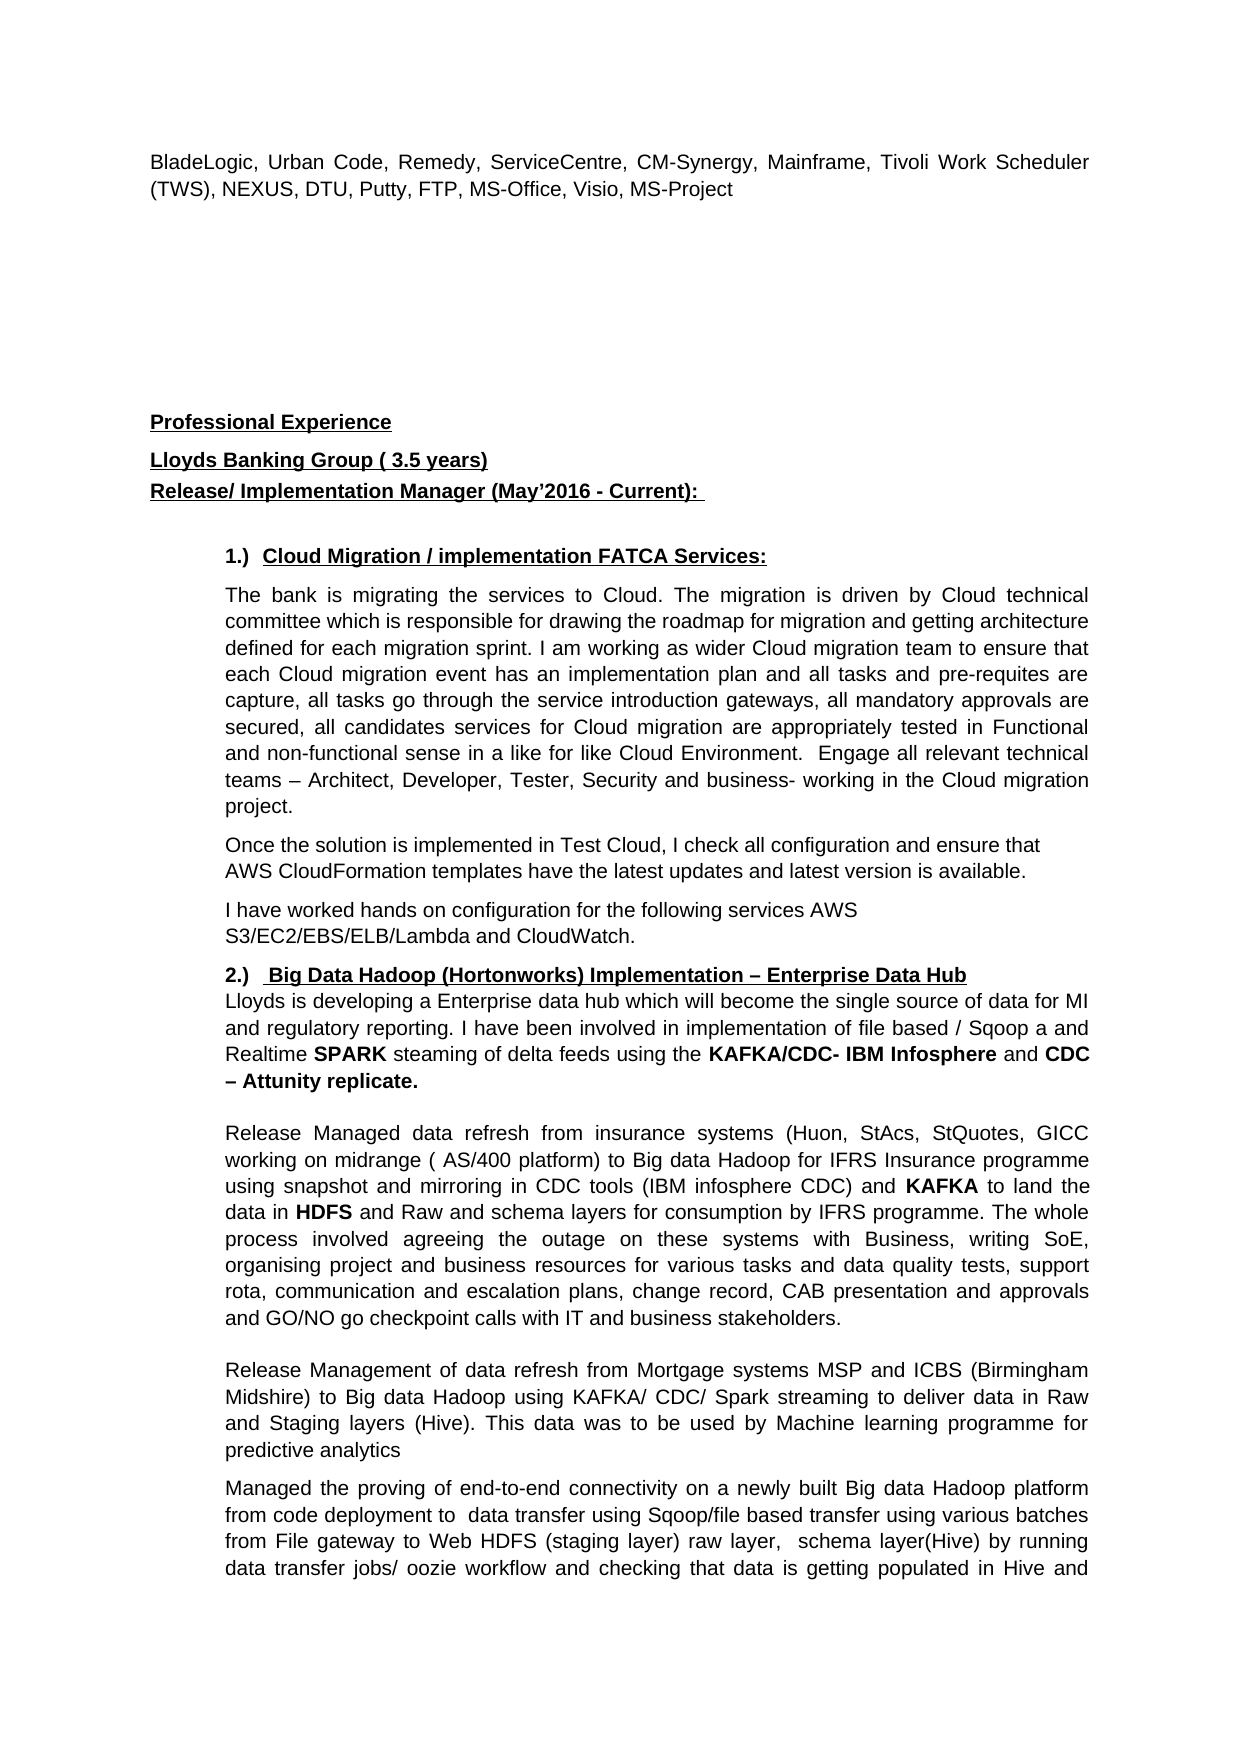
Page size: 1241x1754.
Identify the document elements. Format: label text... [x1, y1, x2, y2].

list Cloud Migration / implementation FATCA Services: [225, 544, 1090, 568]
subtitle Lloyds Banking Group ( 3.5 years) [150, 448, 1090, 472]
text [150, 150, 1090, 200]
text Once the solution is implemented in Test Cloud, I check all configuration and ensure that AWS CloudFormation templates have the latest updates and latest version is available. [225, 833, 1090, 883]
list Big Data Hadoop (Hortonworks) Implementation – Enterprise Data Hub [225, 963, 1090, 987]
list Lloyds is developing a Enterprise data hub which will become the single source of data for MI and regulatory reporting. I have been involved in implementation of file based / Sqoop a and Realtime SPARK steaming of delta feeds using the KAFKA/CDC- IBM Infosphere and CDC – Attunity replicate. [225, 989, 1090, 1092]
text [225, 1476, 1090, 1579]
text The bank is migrating the services to Cloud. The migration is driven by Cloud technical committee which is responsible for drawing the roadmap for migration and getting architecture defined for each migration sprint. I am working as wider Cloud migration team to ensure that each Cloud migration event has an implementation plan and all tasks and pre-requites are capture, all tasks go through the service introduction gateways, all mandatory approvals are secured, all candidates services for Cloud migration are appropriately tested in Functional and non-functional sense in a like for like Cloud Environment. Engage all relevant technical teams – Architect, Developer, Tester, Security and business- working in the Cloud migration project. [225, 583, 1090, 818]
text Professional Experience [150, 409, 1090, 433]
text I have worked hands on configuration for the following services AWS S3/EC2/EBS/ELB/Lambda and CloudWatch. [225, 898, 1090, 948]
list Release Management of data refresh from Mortgage systems MSP and ICBS (Birmingham Midshire) to Big data Hadoop using KAFKA/ CDC/ Spark streaming to deliver data in Raw and Staging layers (Hive). This data was to be used by Machine learning programme for predictive analytics [225, 1358, 1090, 1461]
subtitle Release/ Implementation Manager (May’2016 - Current): [150, 479, 1090, 503]
list Release Managed data refresh from insurance systems (Huon, StAcs, StQuotes, GICC working on midrange ( AS/400 platform) to Big data Hadoop for IFRS Insurance programme using snapshot and mirroring in CDC tools (IBM infosphere CDC) and KAFKA to land the data in HDFS and Raw and schema layers for consumption by IFRS programme. The whole process involved agreeing the outage on these systems with Business, writing SoE, organising project and business resources for various tasks and data quality tests, support rota, communication and escalation plans, change record, CAB presentation and approvals and GO/NO go checkpoint calls with IT and business stakeholders. [225, 1121, 1090, 1329]
